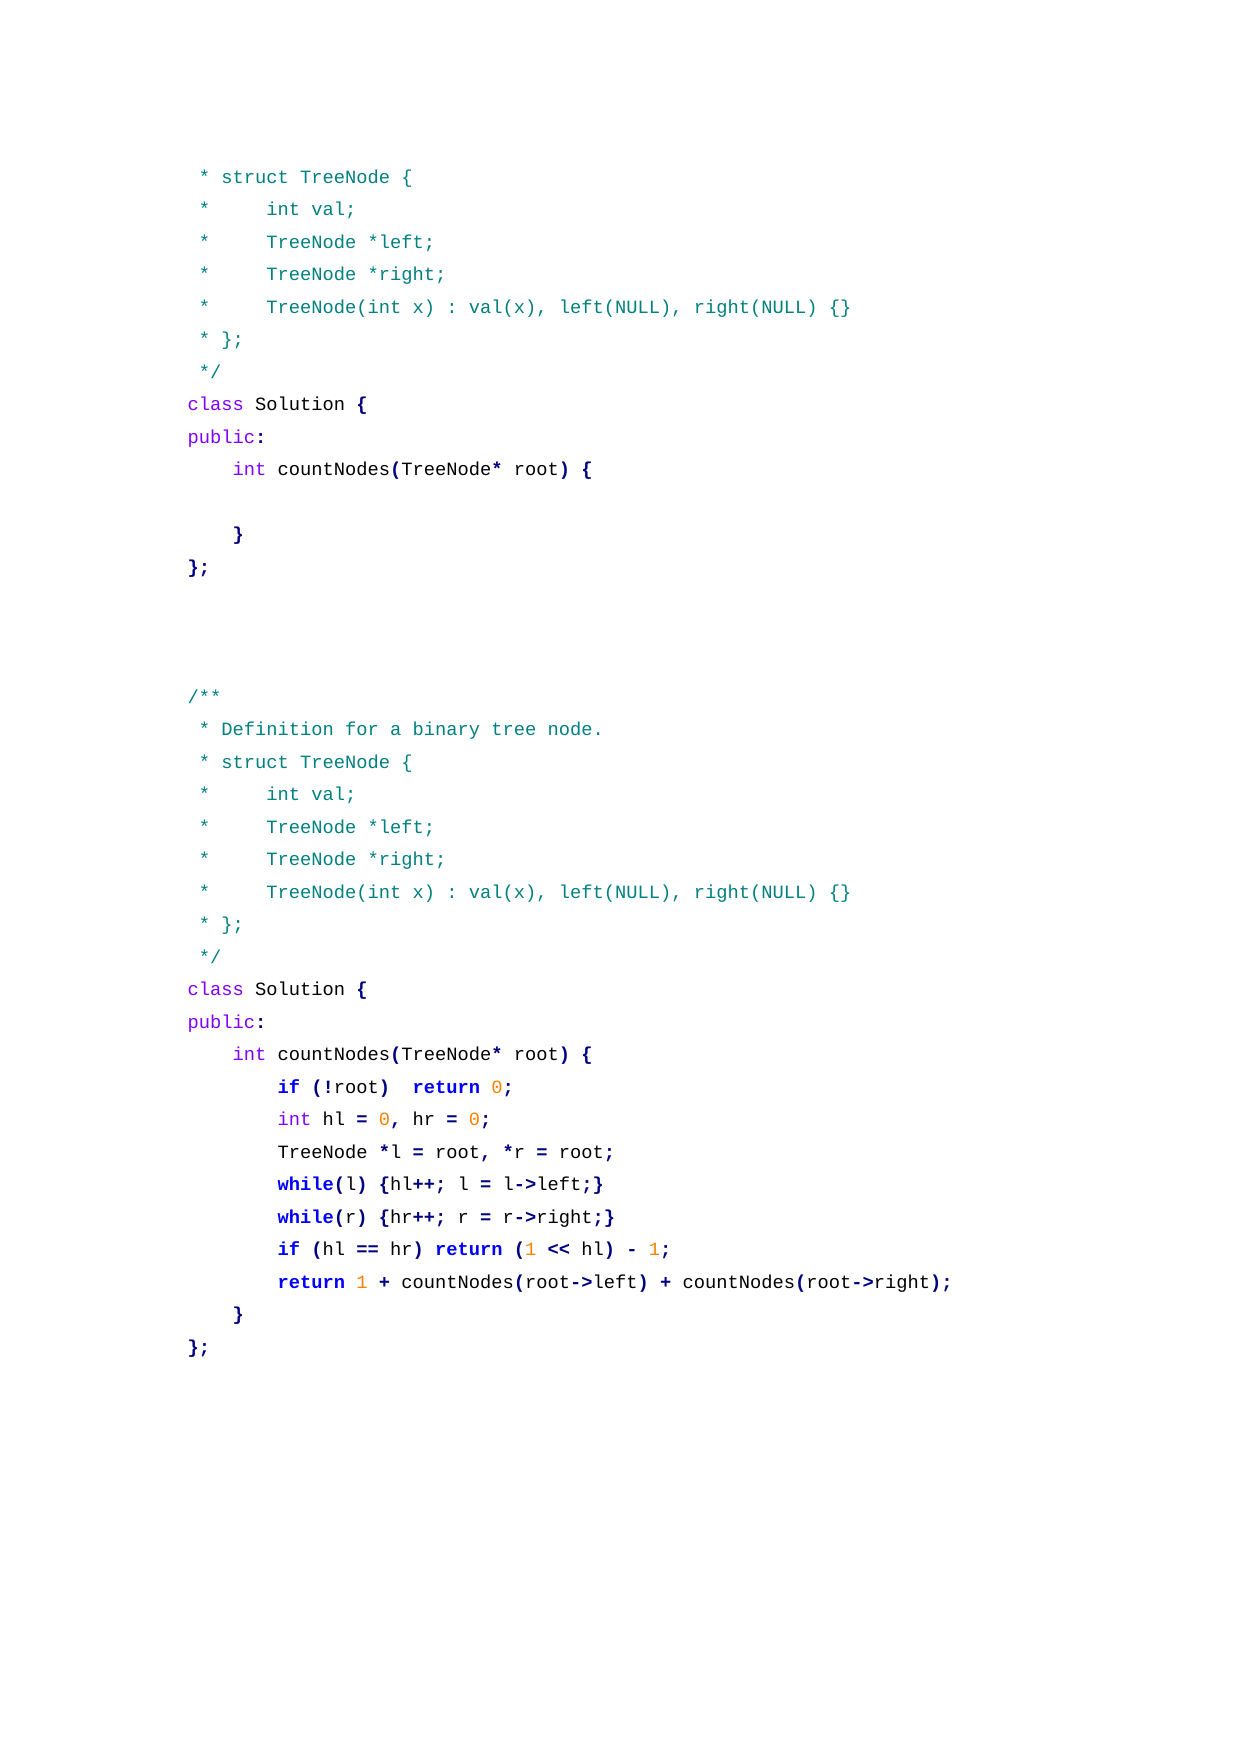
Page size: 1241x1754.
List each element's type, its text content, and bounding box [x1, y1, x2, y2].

text class Solution { [187, 389, 1053, 422]
text * TreeNode(int x) : val(x), left(NULL), right(NULL) {} [187, 877, 1053, 909]
text * TreeNode *left; [187, 227, 1053, 259]
text class Solution { [187, 974, 1053, 1007]
text * }; [187, 324, 1053, 357]
text public: [187, 1007, 1053, 1039]
text int hl = 0, hr = 0; [187, 1104, 1053, 1137]
text } [187, 1299, 1053, 1332]
text */ [187, 357, 1053, 389]
text * int val; [187, 194, 1053, 227]
text }; [187, 1332, 1053, 1364]
text public: [187, 422, 1053, 454]
text while(r) {hr++; r = r->right;} [187, 1202, 1053, 1234]
text * TreeNode(int x) : val(x), left(NULL), right(NULL) {} [187, 292, 1053, 324]
text int countNodes(TreeNode* root) { [187, 454, 1053, 487]
text } [187, 519, 1053, 552]
text * TreeNode *right; [187, 844, 1053, 877]
text * int val; [187, 779, 1053, 812]
text */ [187, 942, 1053, 974]
text * struct TreeNode { [187, 747, 1053, 779]
text while(l) {hl++; l = l->left;} [187, 1169, 1053, 1202]
text }; [187, 552, 1053, 584]
text /** [187, 682, 1053, 714]
text return 1 + countNodes(root->left) + countNodes(root->right); [187, 1267, 1053, 1299]
text TreeNode *l = root, *r = root; [187, 1137, 1053, 1169]
text * struct TreeNode { [187, 162, 1053, 194]
text * TreeNode *left; [187, 812, 1053, 844]
text int countNodes(TreeNode* root) { [187, 1039, 1053, 1072]
text * Definition for a binary tree node. [187, 714, 1053, 747]
text if (hl == hr) return (1 << hl) - 1; [187, 1234, 1053, 1267]
text * TreeNode *right; [187, 259, 1053, 292]
text * }; [187, 909, 1053, 942]
text if (!root) return 0; [187, 1072, 1053, 1104]
